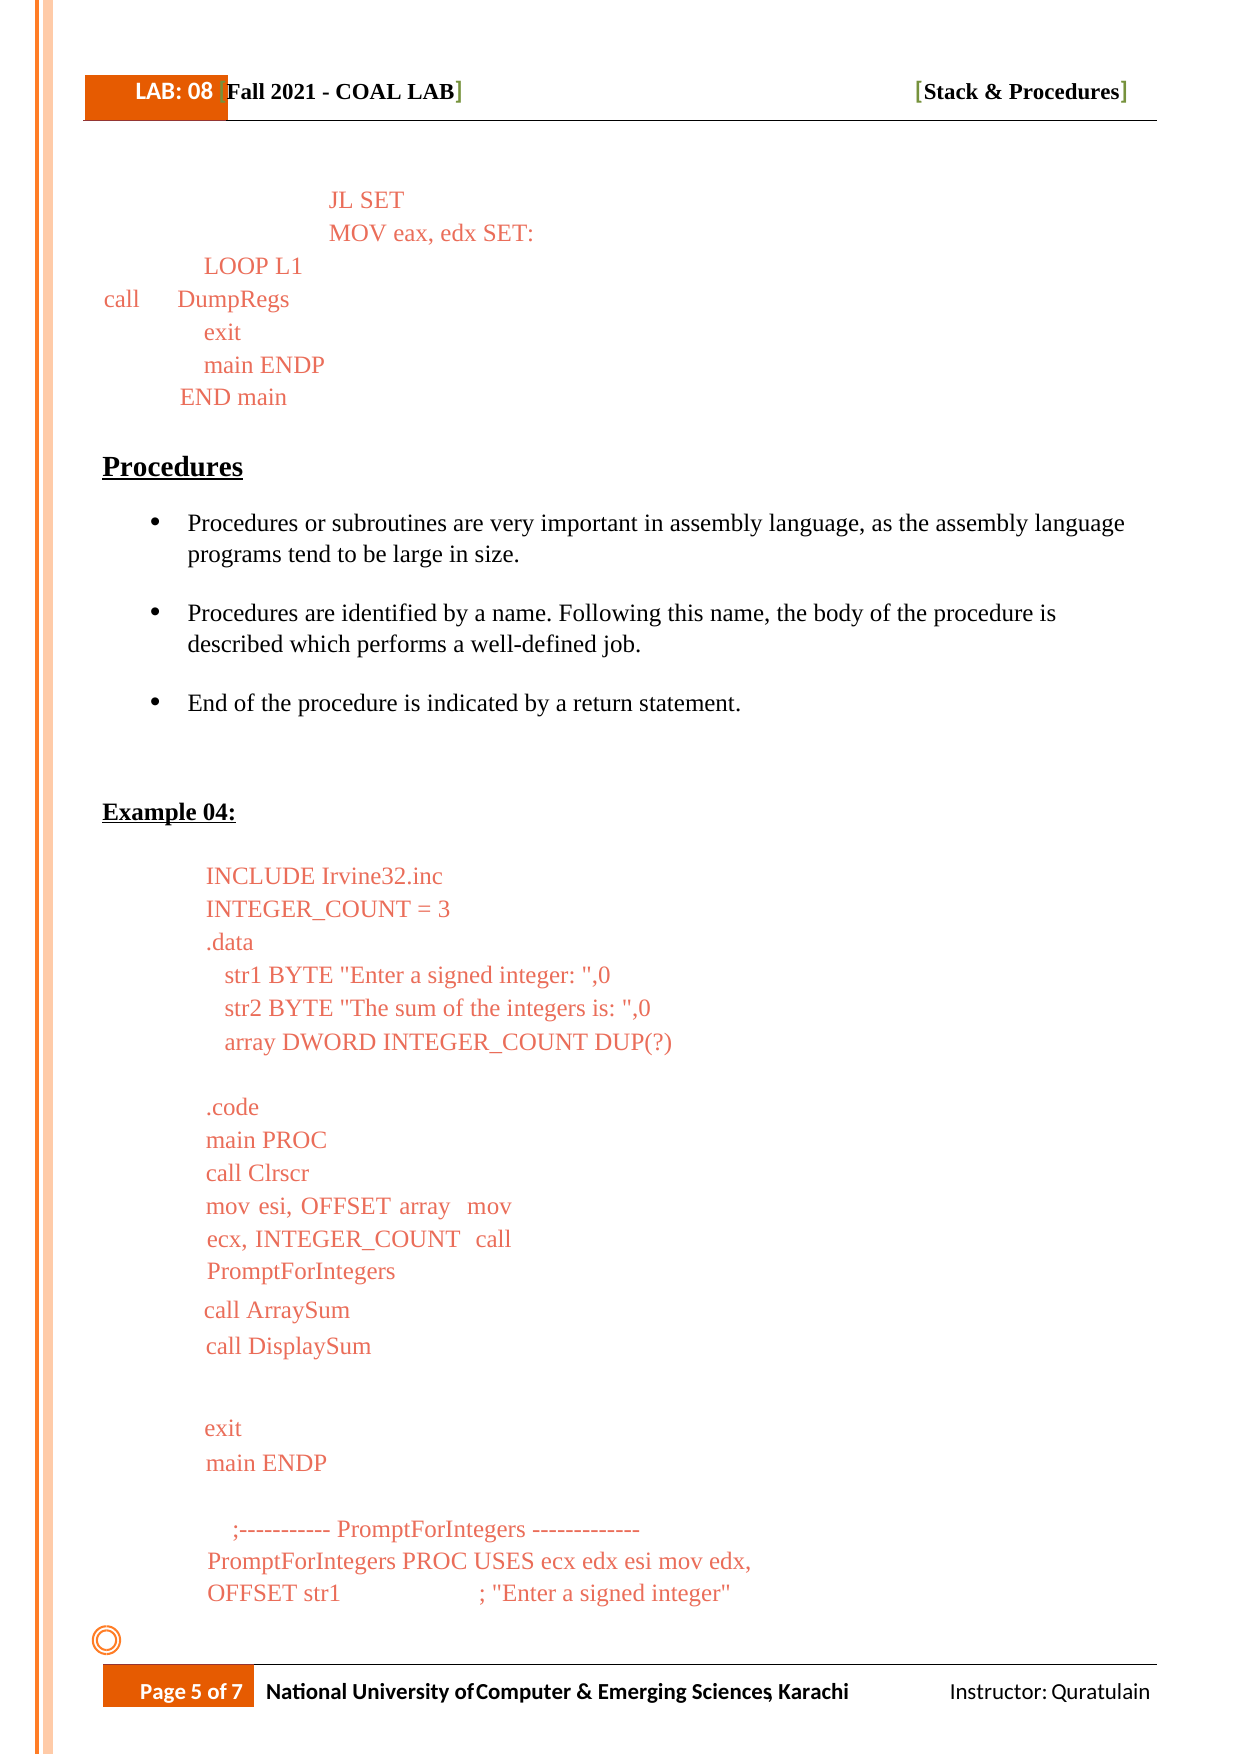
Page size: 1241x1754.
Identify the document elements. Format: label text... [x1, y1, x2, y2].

text .code [206, 1092, 925, 1120]
text JL SET [328, 185, 925, 214]
text mov esi, OFFSET array mov ecx, INTEGER_COUNT call PromptForIntegers [206, 1191, 512, 1285]
text array DWORD INTEGER_COUNT DUP(?) [206, 1027, 925, 1055]
text Example 04: [102, 797, 1128, 826]
text INCLUDE Irvine32.inc [206, 861, 925, 890]
text exit [103, 1413, 1128, 1442]
text str1 BYTE "Enter a signed integer: ",0 [206, 960, 925, 989]
list Procedures are identified by a name. Following this name, the body of the procedure is described which performs a well-defined job. [150, 594, 1128, 658]
text call Clrscr [206, 1158, 925, 1187]
text MOV eax, edx SET: [253, 218, 534, 247]
text main ENDP [206, 1448, 925, 1477]
text exit [178, 317, 925, 346]
text .data [206, 927, 925, 956]
text LOOP L1 call DumpRegs [103, 251, 389, 312]
text INTEGER_COUNT = 3 [206, 894, 925, 923]
text Procedures [102, 449, 780, 483]
text call DisplaySum [206, 1331, 925, 1360]
text main PROC [206, 1125, 925, 1153]
text main ENDP END main [178, 350, 382, 411]
text call ArraySum [103, 1295, 1128, 1324]
text str2 BYTE "The sum of the integers is: ",0 [206, 993, 925, 1022]
list End of the procedure is indicated by a return statement. [150, 684, 1128, 717]
list Procedures or subroutines are very important in assembly language, as the assembly language programs tend to be large in size. [150, 504, 1128, 568]
text ;----------- PromptForIntegers ------------- PromptForIntegers PROC USES ecx edx esi mov edx, OFFSET str1 ; "Enter a signed integer" [103, 1514, 806, 1607]
